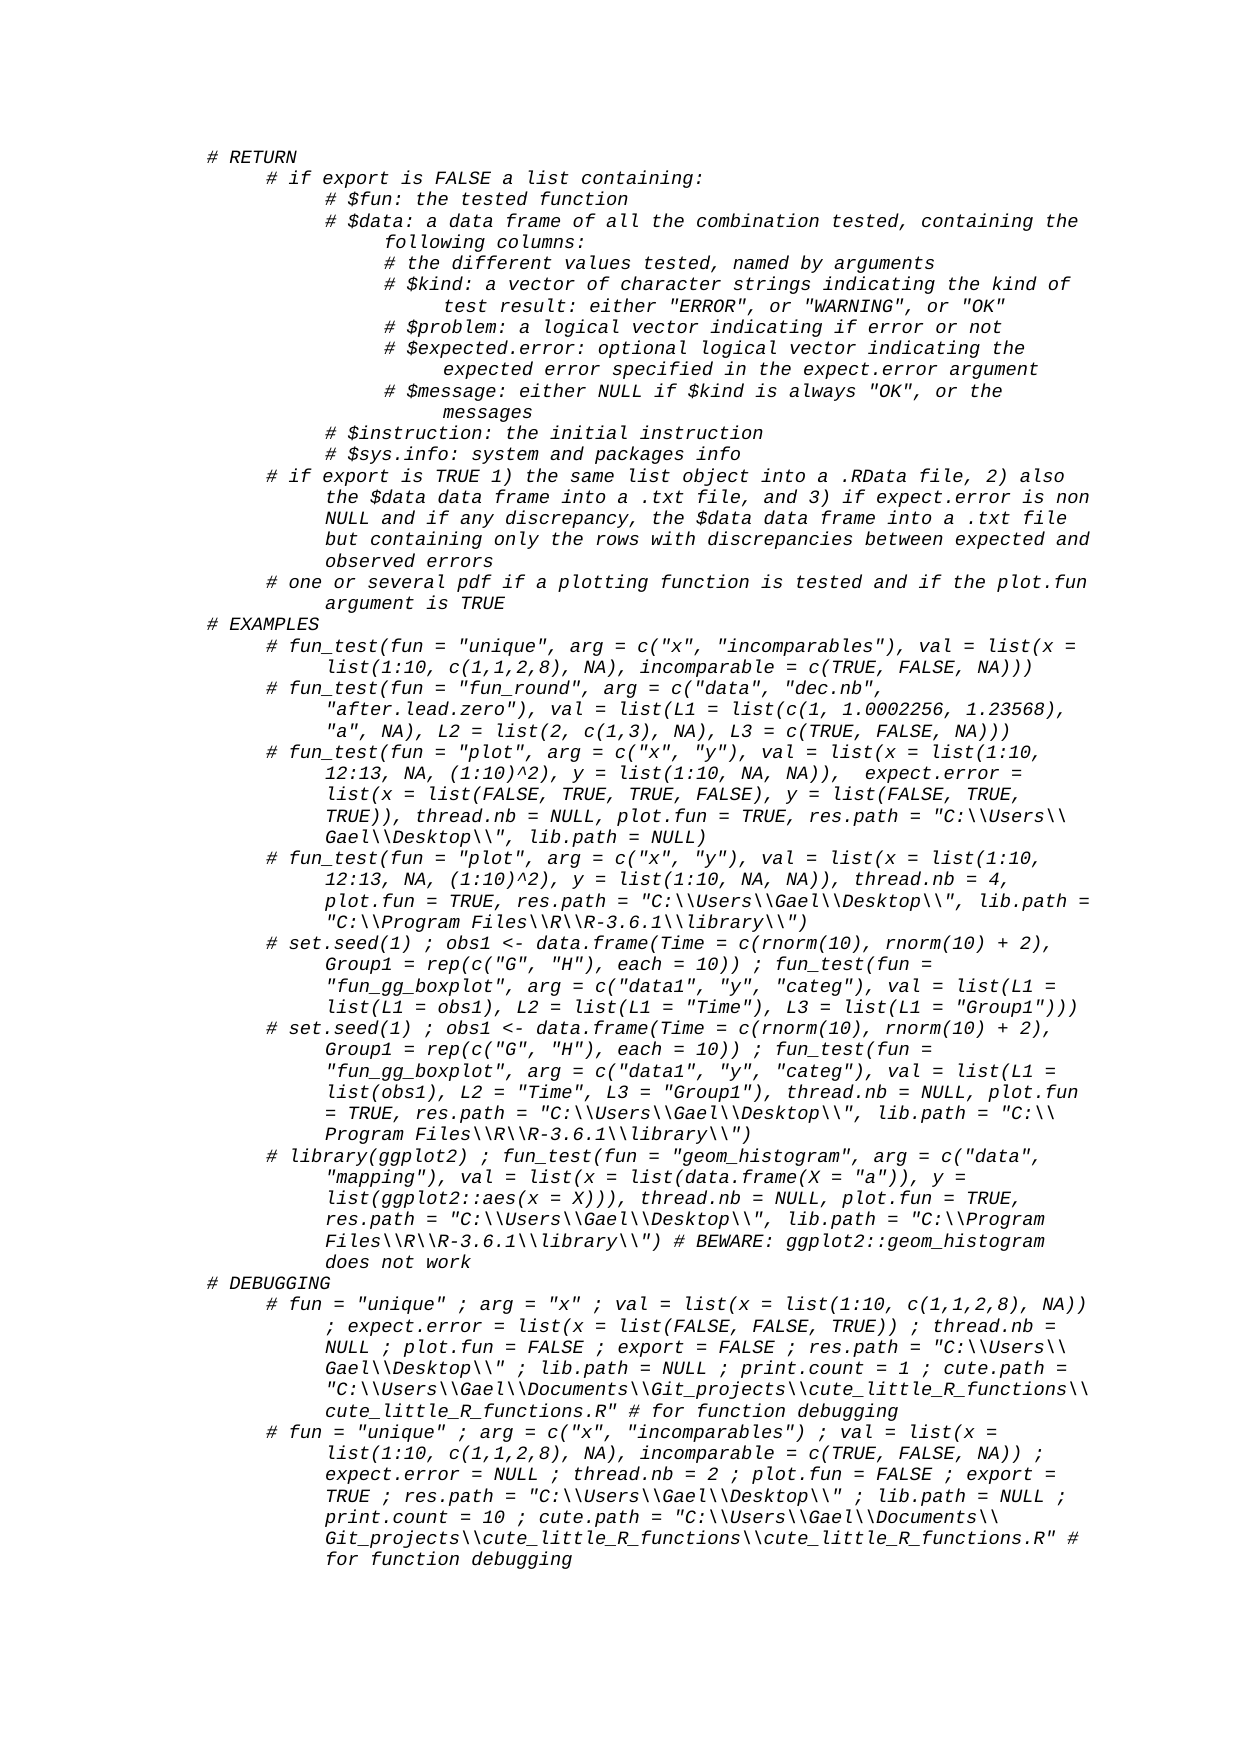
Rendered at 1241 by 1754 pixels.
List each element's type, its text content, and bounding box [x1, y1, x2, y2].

text # fun_test(fun = "fun_round", arg = c("data", "dec.nb", "after.lead.zero"), val = list(L1 = list(c(1, 1.0002256, 1.23568), "a", NA), L2 = list(2, c(1,3), NA), L3 = c(TRUE, FALSE, NA))) [266, 679, 1093, 743]
text # set.seed(1) ; obs1 <- data.frame(Time = c(rnorm(10), rnorm(10) + 2), Group1 = rep(c("G", "H"), each = 10)) ; fun_test(fun = "fun_gg_boxplot", arg = c("data1", "y", "categ"), val = list(L1 = list(L1 = obs1), L2 = list(L1 = "Time"), L3 = list(L1 = "Group1"))) [266, 934, 1093, 1019]
text # set.seed(1) ; obs1 <- data.frame(Time = c(rnorm(10), rnorm(10) + 2), Group1 = rep(c("G", "H"), each = 10)) ; fun_test(fun = "fun_gg_boxplot", arg = c("data1", "y", "categ"), val = list(L1 = list(obs1), L2 = "Time", L3 = "Group1"), thread.nb = NULL, plot.fun = TRUE, res.path = "C:\\Users\\Gael\\Desktop\\", lib.path = "C:\\Program Files\\R\\R-3.6.1\\library\\") [266, 1019, 1093, 1146]
text # RETURN [207, 148, 1093, 169]
text # $fun: the tested function [325, 190, 1093, 211]
text # $message: either NULL if $kind is always "OK", or the messages [384, 381, 1093, 424]
text # $expected.error: optional logical vector indicating the expected error specified in the expect.error argument [384, 339, 1093, 381]
text # $instruction: the initial instruction [325, 424, 1093, 445]
text # fun_test(fun = "plot", arg = c("x", "y"), val = list(x = list(1:10, 12:13, NA, (1:10)^2), y = list(1:10, NA, NA)), thread.nb = 4, plot.fun = TRUE, res.path = "C:\\Users\\Gael\\Desktop\\", lib.path = "C:\\Program Files\\R\\R-3.6.1\\library\\") [266, 849, 1093, 934]
text # the different values tested, named by arguments [384, 254, 1093, 275]
text # EXAMPLES [207, 615, 1093, 636]
text # $data: a data frame of all the combination tested, containing the following columns: [325, 211, 1093, 254]
text # one or several pdf if a plotting function is tested and if the plot.fun argument is TRUE [266, 573, 1093, 615]
text # DEBUGGING [207, 1274, 1093, 1295]
text # fun = "unique" ; arg = "x" ; val = list(x = list(1:10, c(1,1,2,8), NA)) ; expect.error = list(x = list(FALSE, FALSE, TRUE)) ; thread.nb = NULL ; plot.fun = FALSE ; export = FALSE ; res.path = "C:\\Users\\Gael\\Desktop\\" ; lib.path = NULL ; print.count = 1 ; cute.path = "C:\\Users\\Gael\\Documents\\Git_projects\\cute_little_R_functions\\cute_little_R_functions.R" # for function debugging [266, 1295, 1093, 1423]
text # fun_test(fun = "plot", arg = c("x", "y"), val = list(x = list(1:10, 12:13, NA, (1:10)^2), y = list(1:10, NA, NA)), expect.error = list(x = list(FALSE, TRUE, TRUE, FALSE), y = list(FALSE, TRUE, TRUE)), thread.nb = NULL, plot.fun = TRUE, res.path = "C:\\Users\\Gael\\Desktop\\", lib.path = NULL) [266, 743, 1093, 849]
text # if export is FALSE a list containing: [266, 169, 1093, 190]
text # $kind: a vector of character strings indicating the kind of test result: either "ERROR", or "WARNING", or "OK" [384, 275, 1093, 318]
text # fun_test(fun = "unique", arg = c("x", "incomparables"), val = list(x = list(1:10, c(1,1,2,8), NA), incomparable = c(TRUE, FALSE, NA))) [266, 636, 1093, 679]
text # $sys.info: system and packages info [325, 445, 1093, 466]
text # $problem: a logical vector indicating if error or not [384, 318, 1093, 339]
